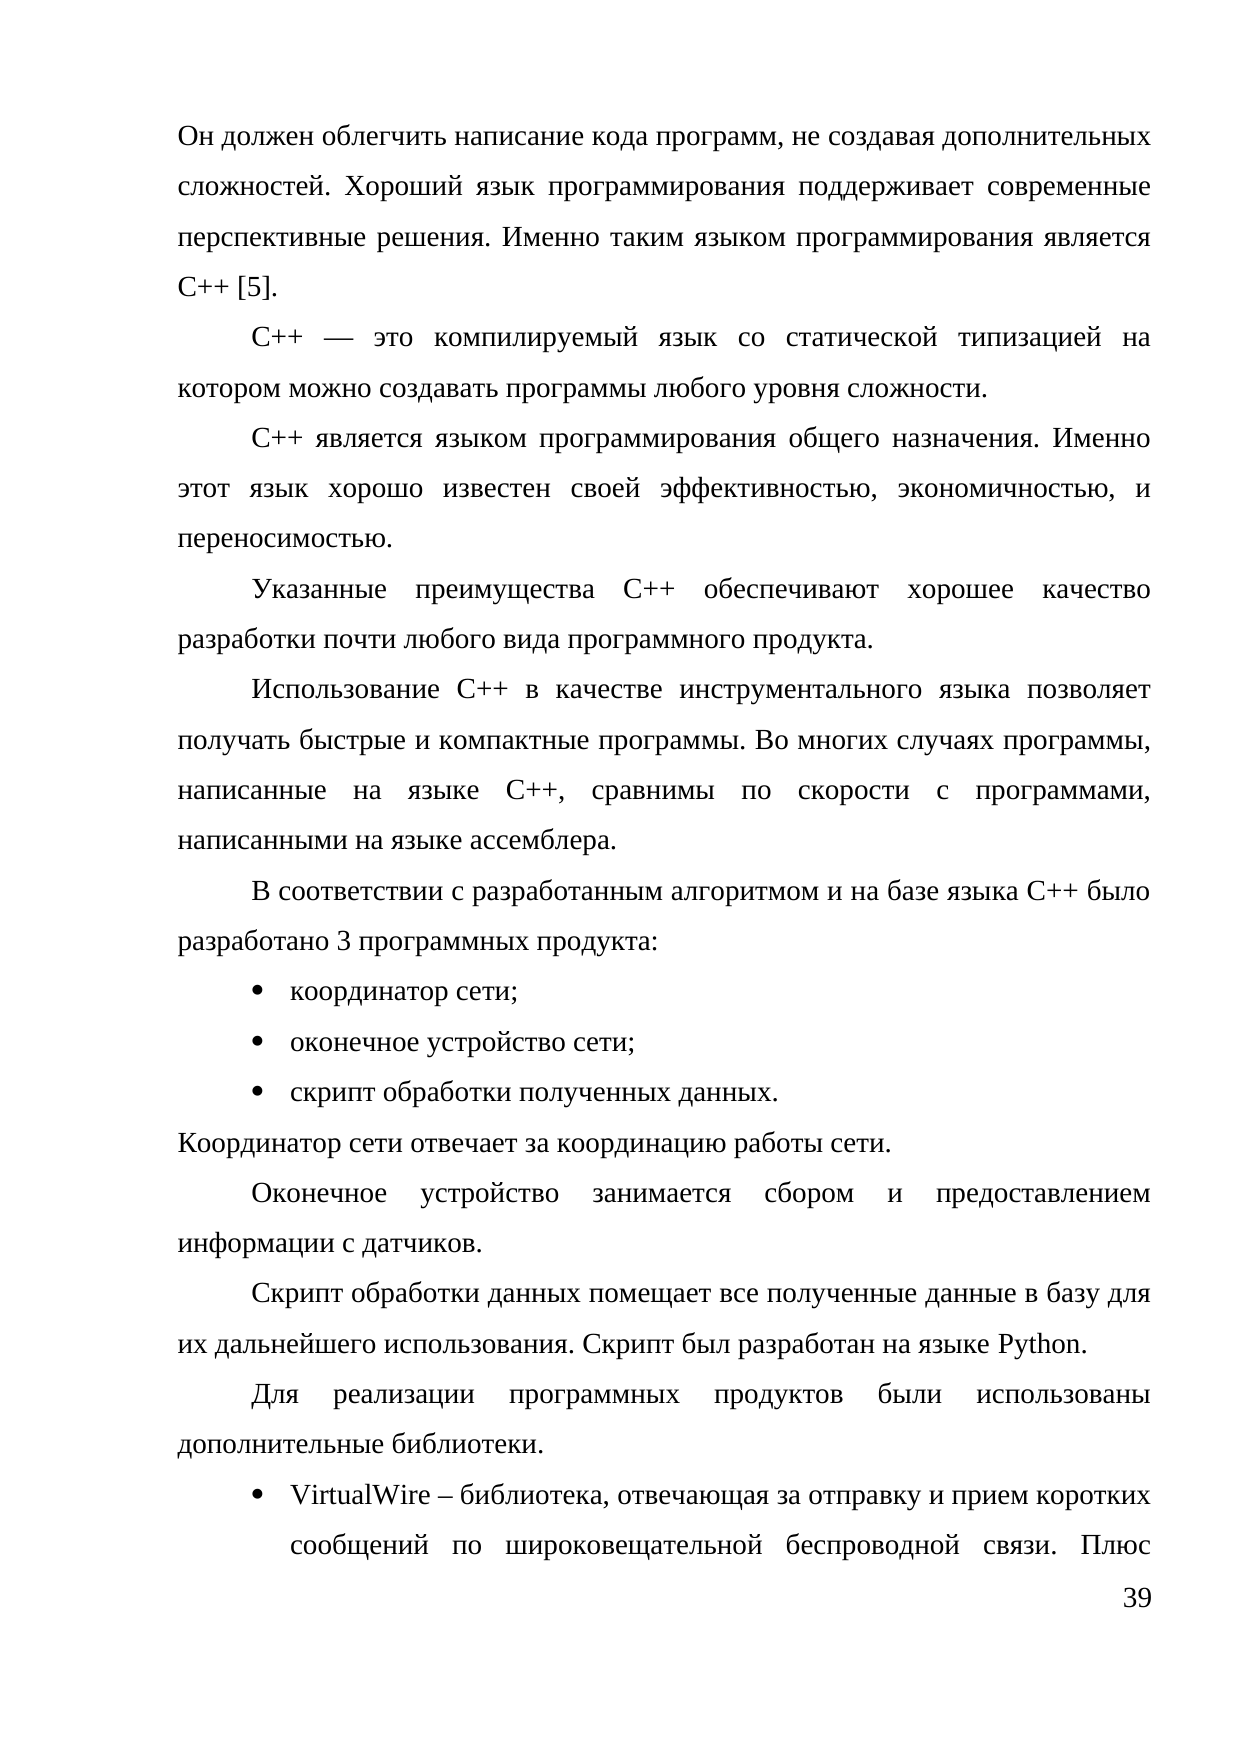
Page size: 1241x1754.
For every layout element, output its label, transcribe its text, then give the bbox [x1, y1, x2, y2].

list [252, 1477, 1152, 1561]
text C++ — это компилируемый язык со статической типизацией на котором можно создавать программы любого уровня сложности. [177, 319, 1152, 403]
list скрипт обработки полученных данных. [252, 1074, 1152, 1108]
text Для реализации программных продуктов были использованы дополнительные библиотеки. [177, 1376, 1152, 1460]
list координатор сети; [252, 973, 1152, 1007]
text Использование С++ в качестве инструментального языка позволяет получать быстрые и компактные программы. Во многих случаях программы, написанные на языке С++, сравнимы по скорости с программами, написанными на языке ассемблера. [177, 672, 1152, 856]
list оконечное устройство сети; [252, 1024, 1152, 1057]
text Указанные преимущества С++ обеспечивают хорошее качество разработки почти любого вида программного продукта. [177, 571, 1152, 655]
text Координатор сети отвечает за координацию работы сети. [177, 1125, 1152, 1158]
text Оконечное устройство занимается сбором и предоставлением информации с датчиков. [177, 1175, 1152, 1259]
text С++ является языком программирования общего назначения. Именно этот язык хорошо известен своей эффективностью, экономичностью, и переносимостью. [177, 420, 1152, 554]
text В соответствии с разработанным алгоритмом и на базе языка C++ было разработано 3 программных продукта: [177, 873, 1152, 957]
text Скрипт обработки данных помещает все полученные данные в базу для их дальнейшего использования. Скрипт был разработан на языке Python. [177, 1276, 1152, 1359]
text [177, 118, 1152, 303]
